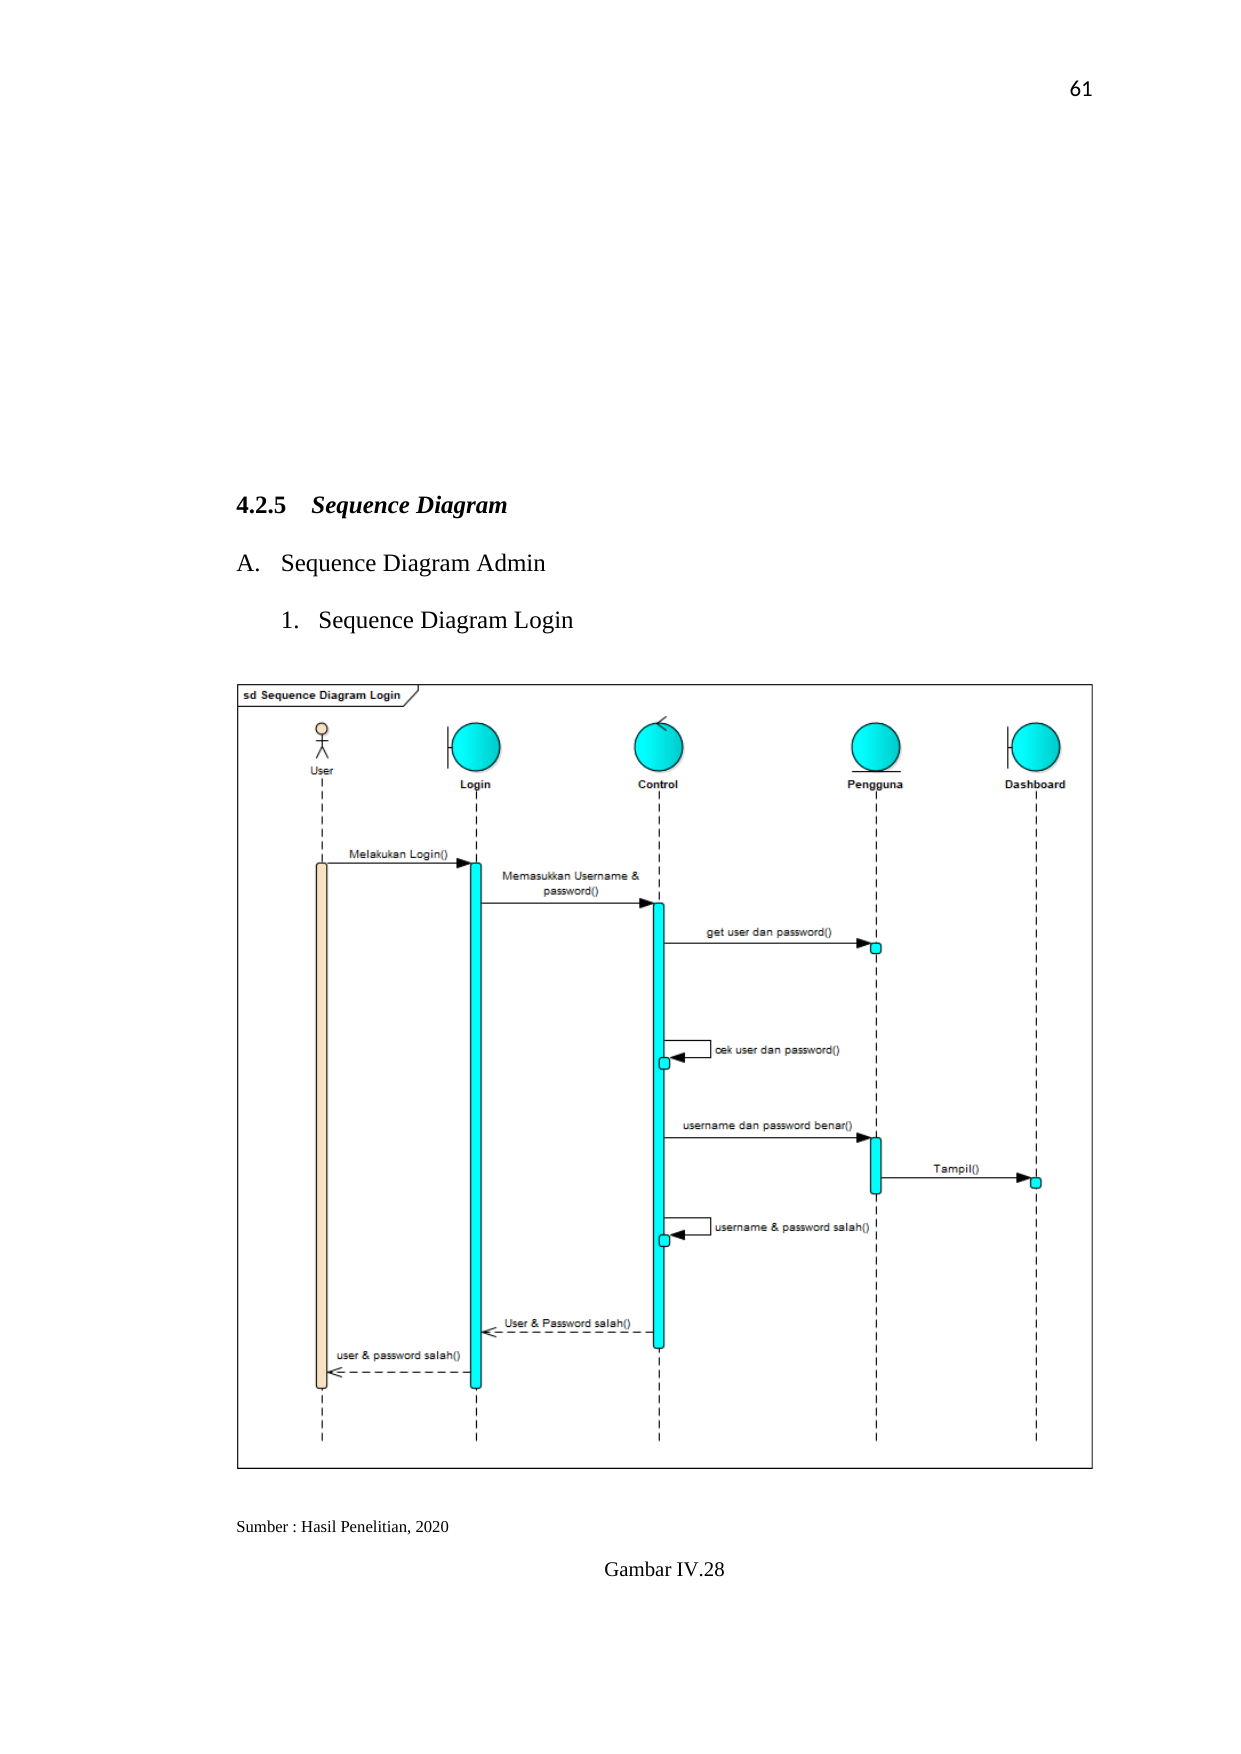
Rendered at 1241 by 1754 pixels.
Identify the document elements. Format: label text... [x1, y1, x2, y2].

list Sequence Diagram Admin [236, 548, 1092, 577]
text Sumber : Hasil Penelitian, 2020 [236, 1517, 1092, 1536]
picture [236, 683, 1093, 1469]
list Sequence Diagram Login [281, 606, 1092, 634]
text Gambar IV.28 [236, 1557, 1092, 1581]
list Sequence Diagram [236, 491, 1092, 519]
